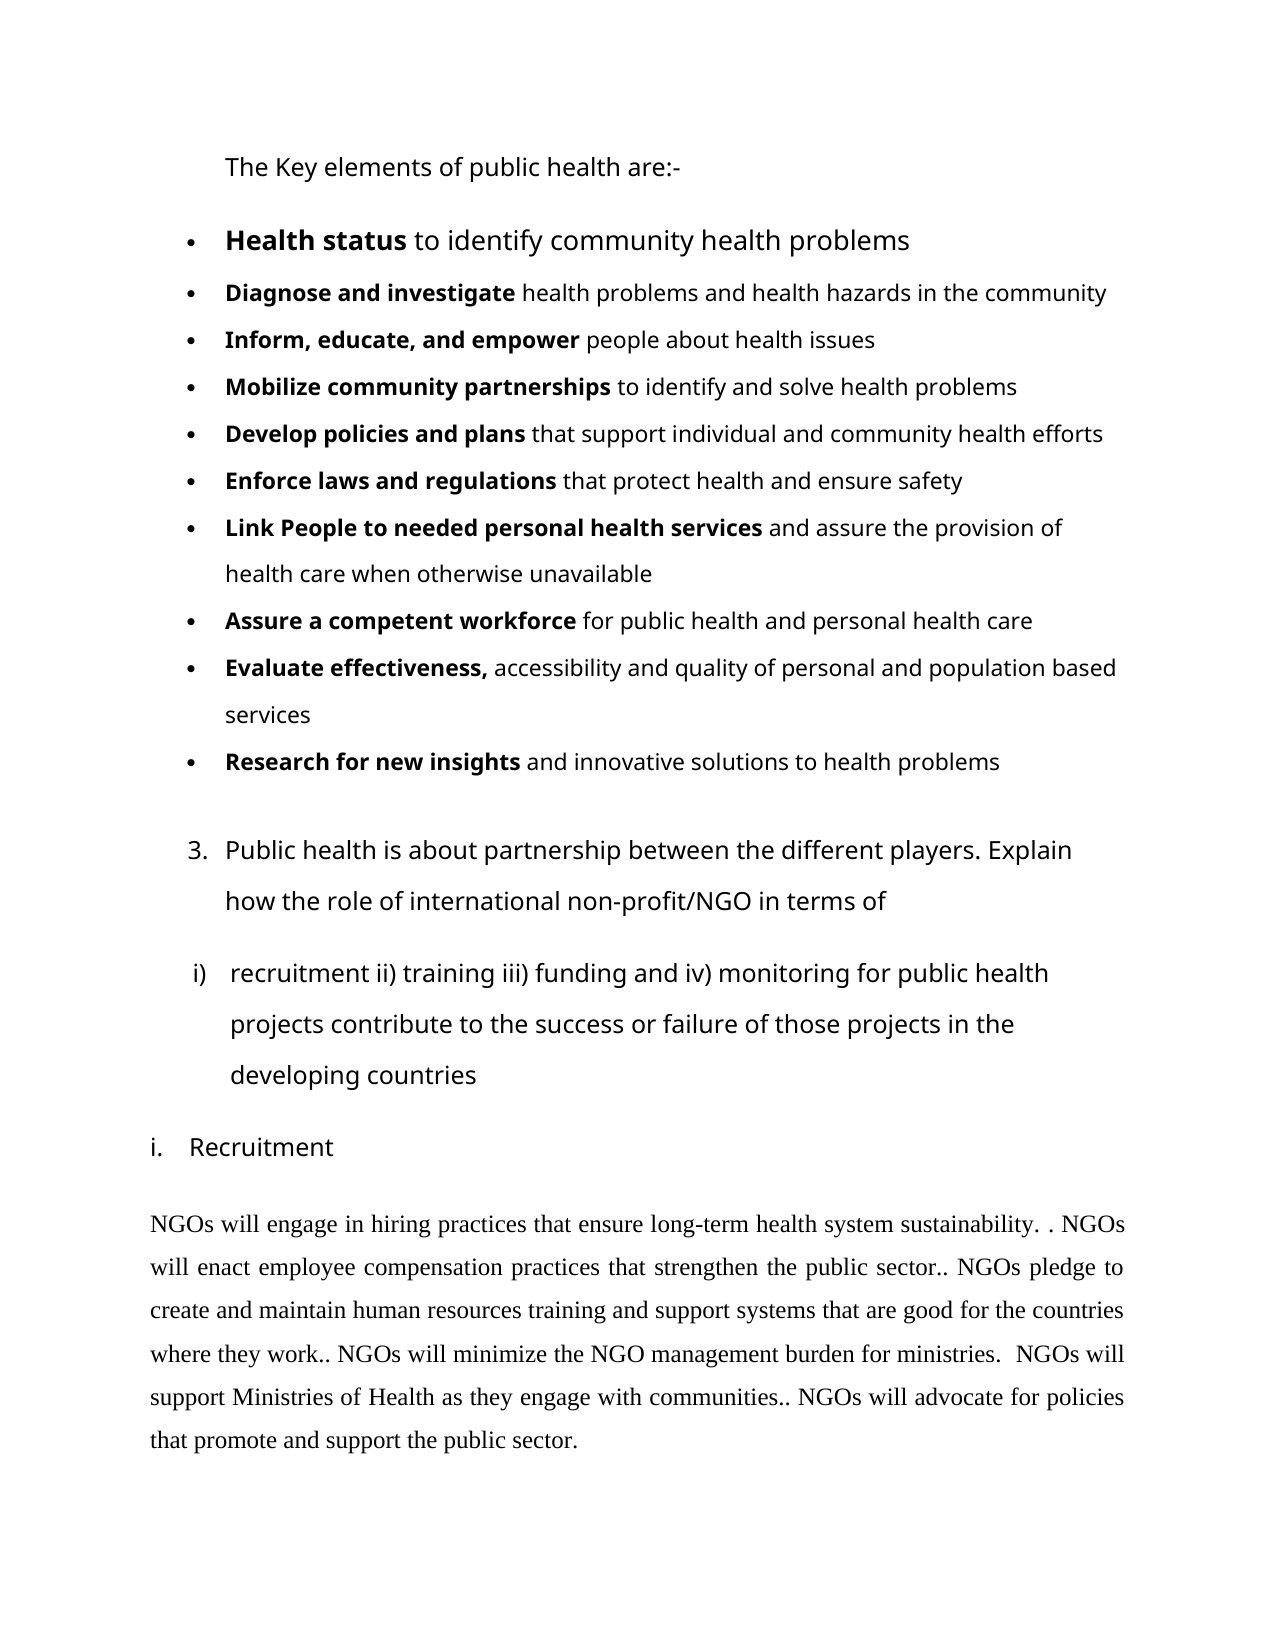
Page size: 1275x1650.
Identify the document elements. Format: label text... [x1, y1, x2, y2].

list Recruitment [150, 1129, 1125, 1163]
list Enforce laws and regulations that protect health and ensure safety [187, 465, 1125, 496]
text NGOs will engage in hiring practices that ensure long-term health system sustainability. . NGOs will enact employee compensation practices that strengthen the public sector.. NGOs pledge to create and maintain human resources training and support systems that are good for the countries where they work.. NGOs will minimize the NGO management burden for ministries. NGOs will support Ministries of Health as they engage with communities.. NGOs will advocate for policies that promote and support the public sector. [150, 1209, 1125, 1454]
list Public health is about partnership between the different players. Explain how the role of international non-profit/NGO in terms of [187, 832, 1125, 917]
list Develop policies and plans that support individual and community health efforts [187, 418, 1125, 449]
list Diagnose and investigate health problems and health hazards in the community [187, 277, 1125, 308]
list Mobilize community partnerships to identify and solve health problems [187, 371, 1125, 402]
text The Key elements of public health are:- [225, 150, 1125, 184]
list Health status to identify community health problems [187, 222, 1125, 259]
list Assure a competent workforce for public health and personal health care [187, 605, 1125, 637]
list Evaluate effectiveness, accessibility and quality of personal and population based services [187, 652, 1125, 730]
list Inform, educate, and empower people about health issues [187, 324, 1125, 355]
list recruitment ii) training iii) funding and iv) monitoring for public health projects contribute to the success or failure of those projects in the developing countries [192, 955, 1125, 1091]
list Link People to needed personal health services and assure the provision of health care when otherwise unavailable [187, 512, 1125, 590]
list Research for new insights and innovative solutions to health problems [187, 746, 1125, 777]
